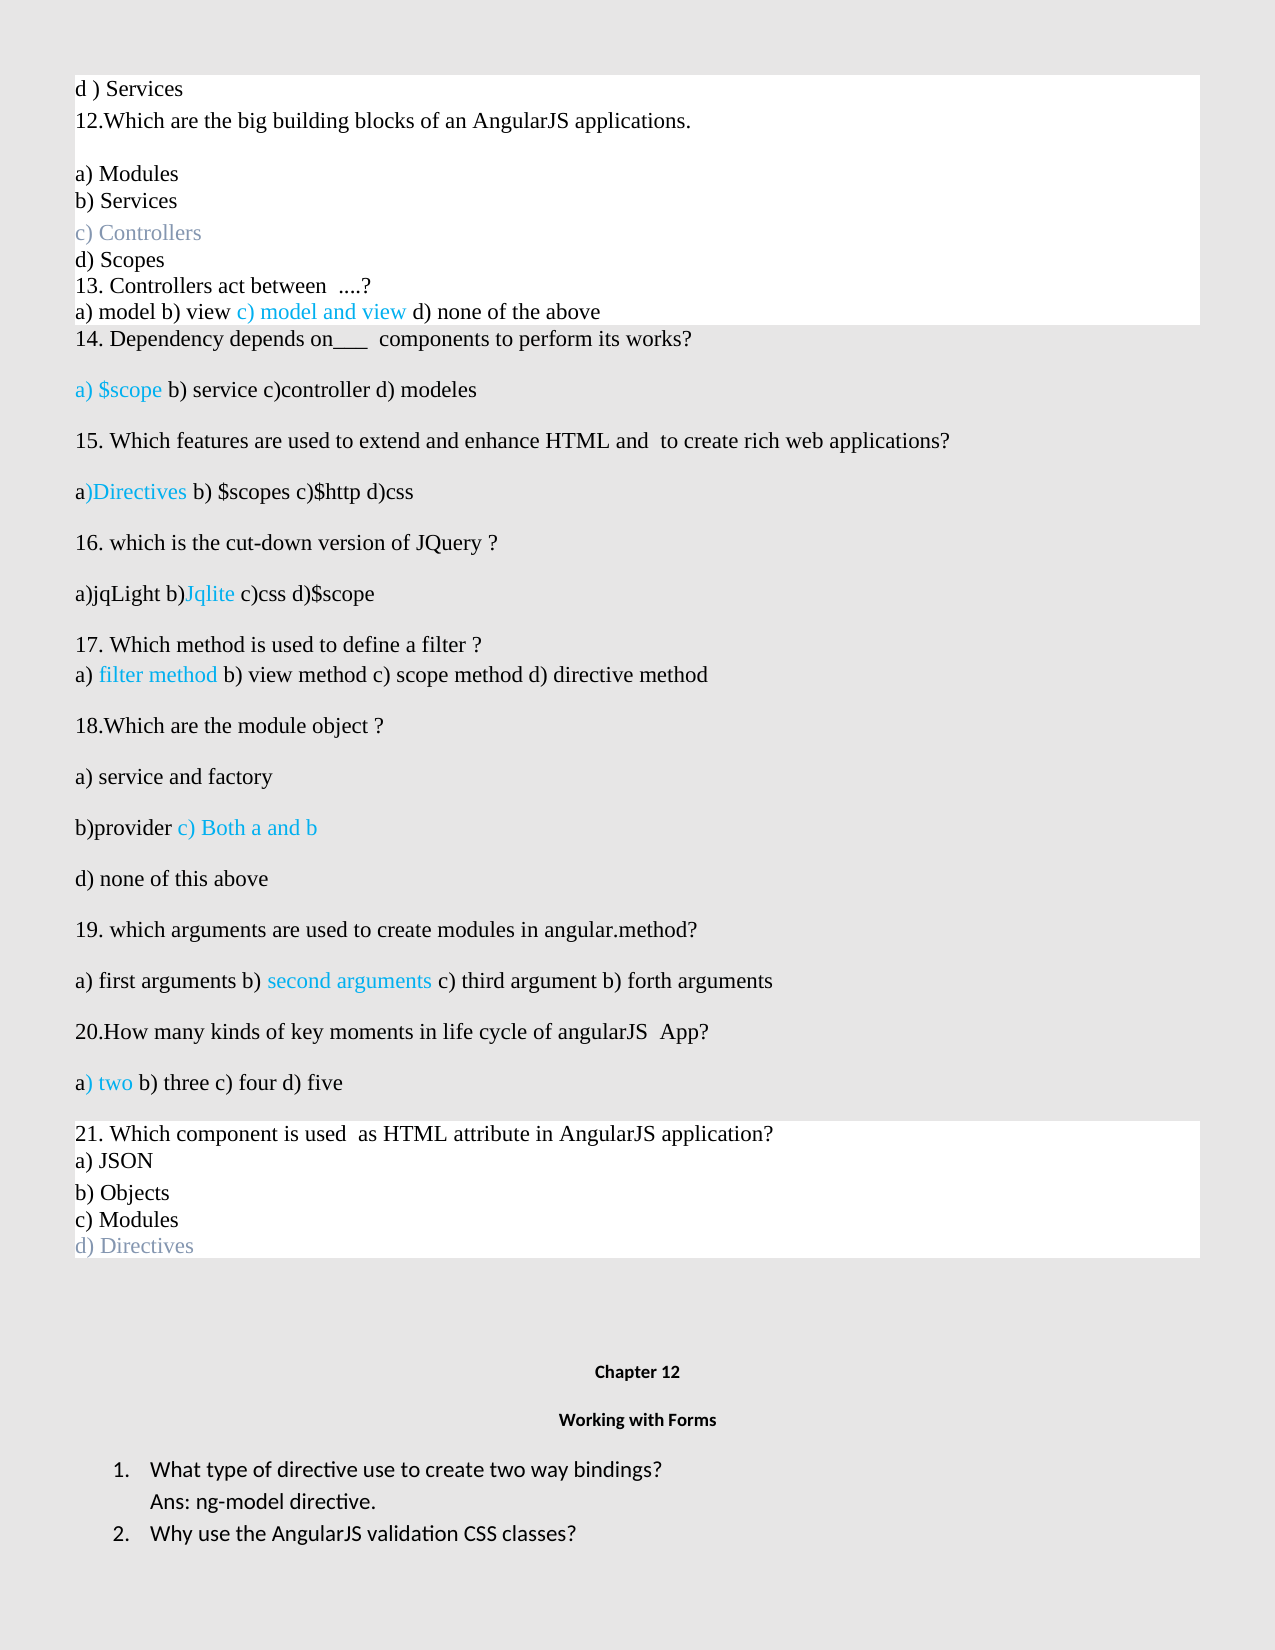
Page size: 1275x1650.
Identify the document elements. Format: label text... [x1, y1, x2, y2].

text d ) Services [75, 75, 1200, 101]
text 16. which is the cut-down version of JQuery ? [75, 529, 1200, 555]
text 12.Which are the big building blocks of an AngularJS applications. [75, 108, 1200, 134]
list What type of directive use to create two way bindings? [112, 1455, 1200, 1483]
list Why use the AngularJS validation CSS classes? [112, 1519, 1200, 1547]
text 14. Dependency depends on___ components to perform its works? [75, 325, 1200, 351]
text a) Modules [75, 160, 1200, 187]
text Working with Forms [75, 1408, 1200, 1431]
text b) Services [75, 187, 1200, 213]
text a) first arguments b) second arguments c) third argument b) forth arguments [75, 967, 1200, 994]
text d) Directives [75, 1232, 1200, 1258]
text c) Controllers [75, 219, 1200, 246]
text a) JSON [75, 1147, 1200, 1173]
text d) none of this above [75, 865, 1200, 892]
text a)jqLight b)Jqlite c)css d)$scope [75, 580, 1200, 606]
text a) two b) three c) four d) five [75, 1069, 1200, 1096]
text a) service and factory [75, 763, 1200, 789]
text 19. which arguments are used to create modules in angular.method? [75, 916, 1200, 943]
list Ans: ng-model directive. [150, 1487, 1200, 1515]
text 21. Which component is used as HTML attribute in AngularJS application? [75, 1121, 1200, 1147]
text a)Directives b) $scopes c)$http d)css [75, 478, 1200, 504]
text 13. Controllers act between ....? [75, 272, 1200, 298]
text 20.How many kinds of key moments in life cycle of angularJS App? [75, 1018, 1200, 1045]
text a) model b) view c) model and view d) none of the above [75, 298, 1200, 325]
text b) Objects [75, 1179, 1200, 1206]
text d) Scopes [75, 246, 1200, 272]
text 15. Which features are used to extend and enhance HTML and to create rich web applications? [75, 427, 1200, 453]
text 17. Which method is used to define a filter ? a) filter method b) view method c) scope method d) directive method [75, 631, 1200, 687]
text b)provider c) Both a and b [75, 814, 1200, 841]
text 18.Which are the module object ? [75, 712, 1200, 738]
text Chapter 12 [75, 1361, 1200, 1383]
text c) Modules [75, 1206, 1200, 1232]
text a) $scope b) service c)controller d) modeles [75, 376, 1200, 402]
